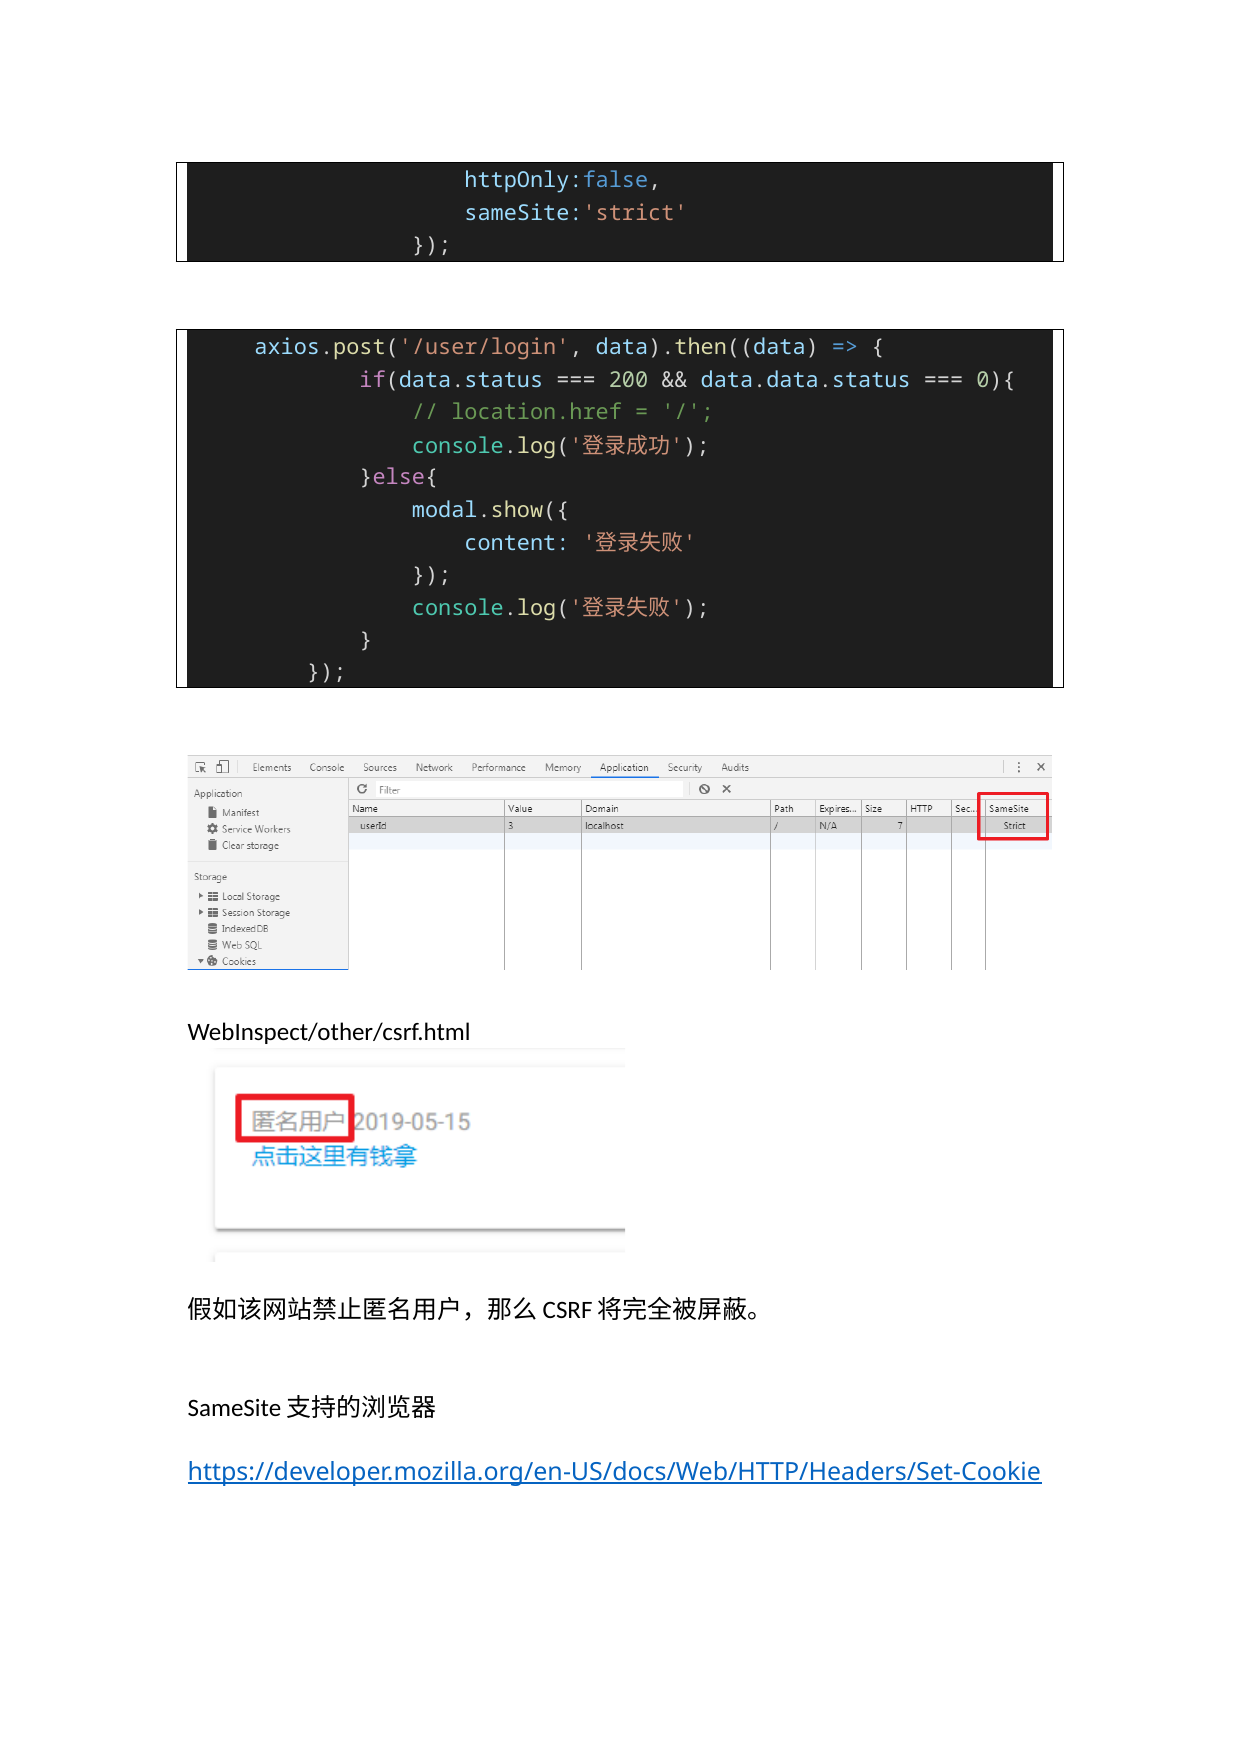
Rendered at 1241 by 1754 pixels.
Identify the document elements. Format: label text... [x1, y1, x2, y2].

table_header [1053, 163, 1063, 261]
text SameSite支持的浏览器 [187, 1373, 1053, 1438]
picture [187, 1048, 625, 1262]
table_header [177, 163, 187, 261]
text WebInspect/other/csrf.html [187, 1016, 1053, 1048]
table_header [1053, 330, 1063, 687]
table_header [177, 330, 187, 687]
text https://developer.mozilla.org/en-US/docs/Web/HTTP/Headers/Set-Cookie [187, 1438, 1053, 1503]
text 假如该网站禁止匿名用户，那么CSRF将完全被屏蔽。 [187, 1276, 1053, 1341]
picture [187, 755, 1052, 970]
